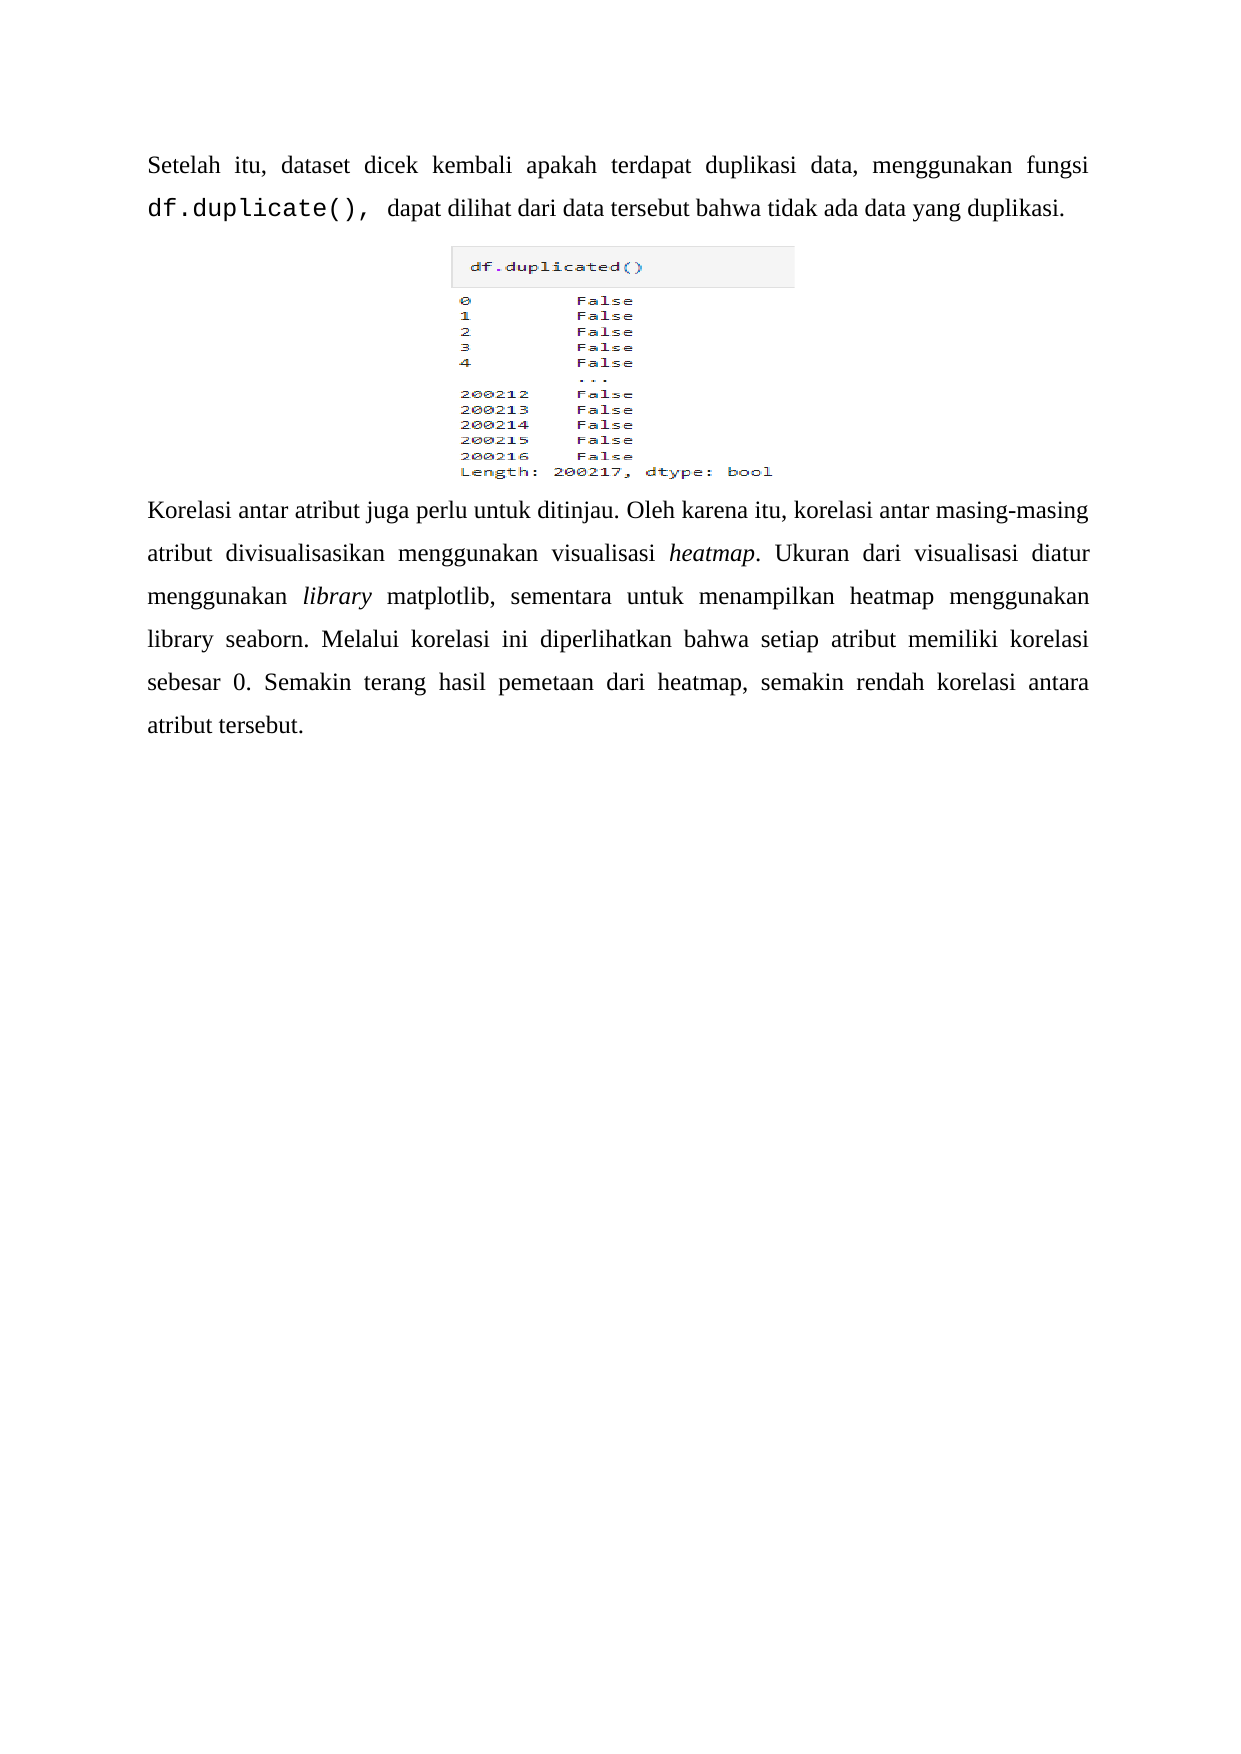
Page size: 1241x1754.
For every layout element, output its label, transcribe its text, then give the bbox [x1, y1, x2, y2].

text Korelasi antar atribut juga perlu untuk ditinjau. Oleh karena itu, korelasi antar masing-masing atribut divisualisasikan menggunakan visualisasi heatmap. Ukuran dari visualisasi diatur menggunakan library matplotlib, sementara untuk menampilkan heatmap menggunakan library seaborn. Melalui korelasi ini diperlihatkan bahwa setiap atribut memiliki korelasi sebesar 0. Semakin terang hasil pemetaan dari heatmap, semakin rendah korelasi antara atribut tersebut. [147, 495, 1090, 739]
text Setelah itu, dataset dicek kembali apakah terdapat duplikasi data, menggunakan fungsi df.duplicate(), dapat dilihat dari data tersebut bahwa tidak ada data yang duplikasi. [147, 150, 1090, 224]
picture [442, 239, 795, 482]
